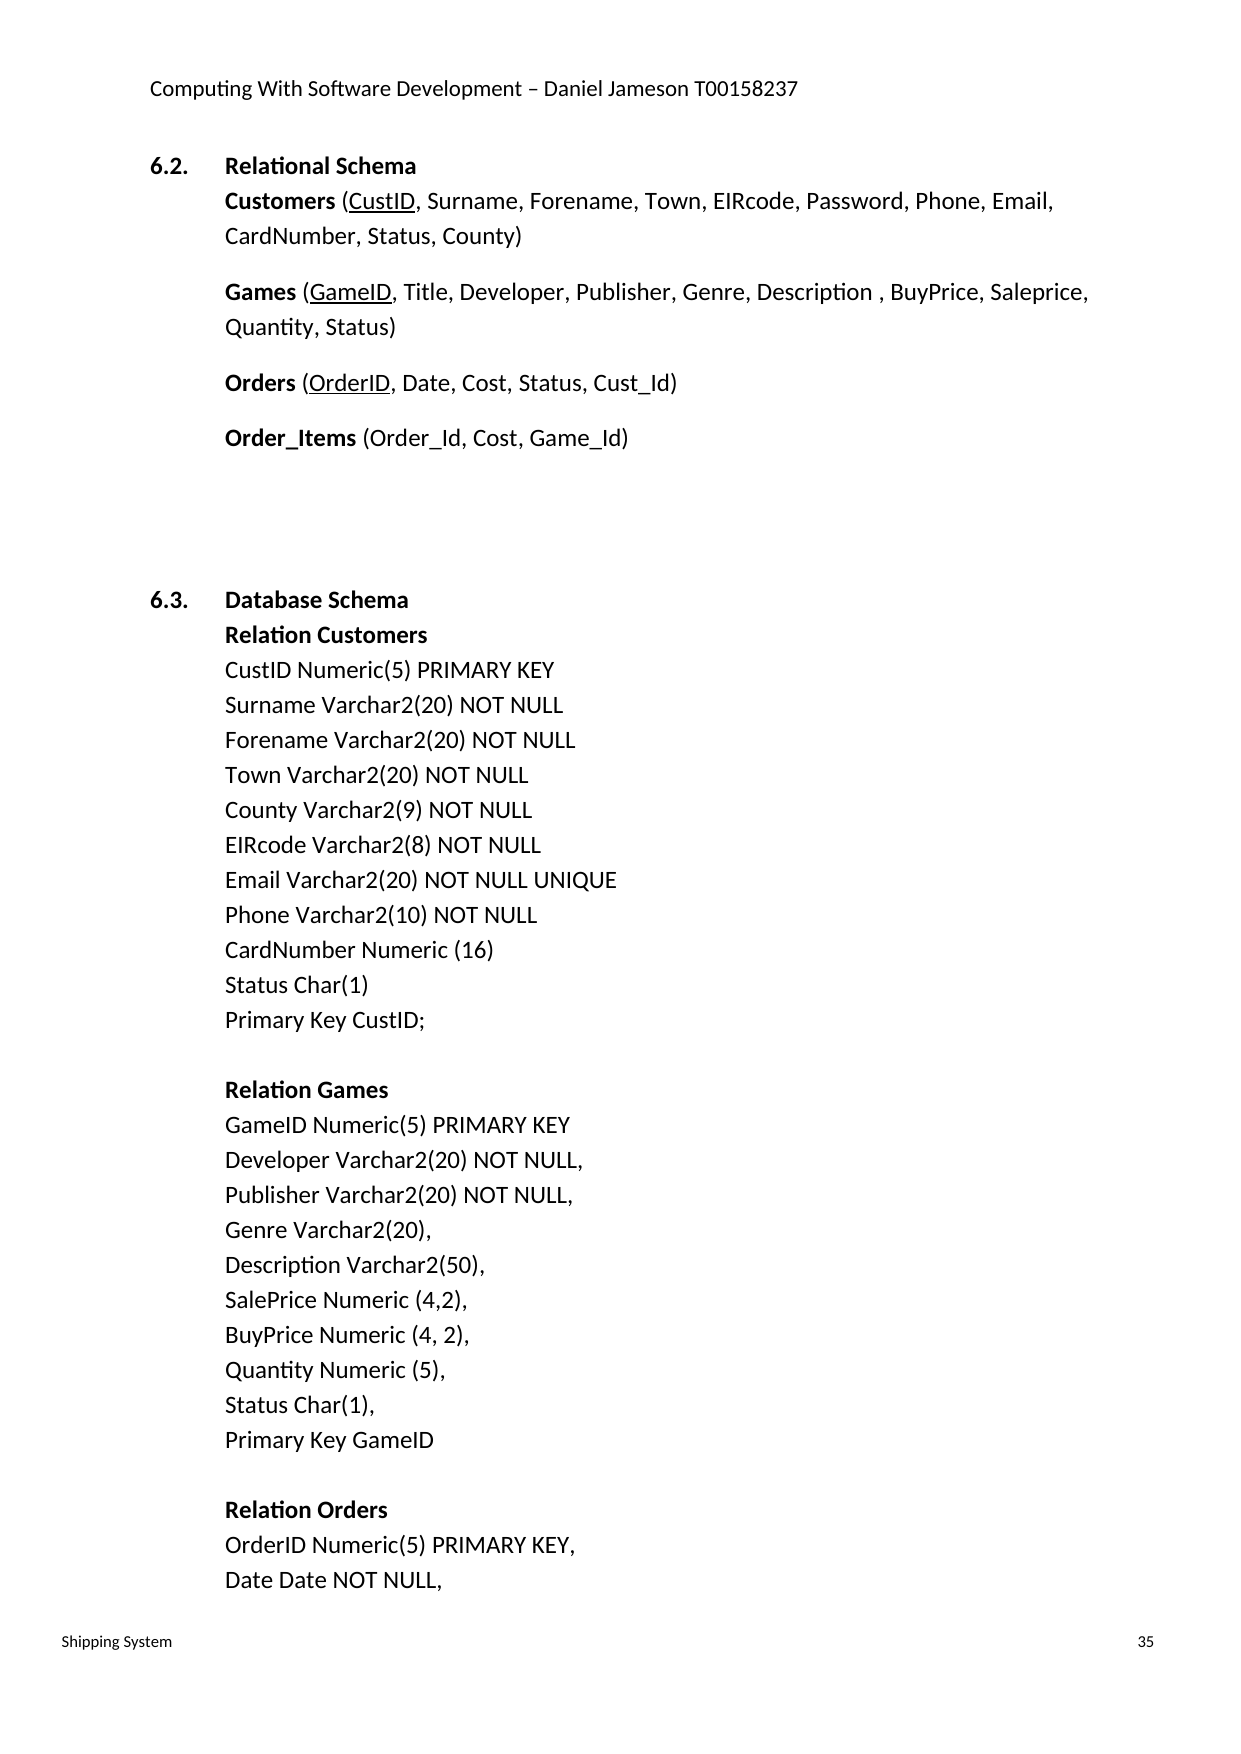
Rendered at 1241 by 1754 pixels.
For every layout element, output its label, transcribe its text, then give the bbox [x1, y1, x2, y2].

text EIRcode Varchar2(8) NOT NULL [225, 829, 1107, 860]
text Primary Key CustID; [225, 1004, 1107, 1035]
text Town Varchar2(20) NOT NULL [225, 759, 1107, 790]
text Order_Items (Order_Id, Cost, Game_Id) [225, 422, 1107, 453]
text CardNumber Numeric (16) [225, 934, 1107, 965]
text Publisher Varchar2(20) NOT NULL, [225, 1179, 1107, 1210]
text Phone Varchar2(10) NOT NULL [225, 899, 1107, 930]
text SalePrice Numeric (4,2), [225, 1284, 1107, 1315]
text Relation Customers [225, 619, 1107, 650]
text Surname Varchar2(20) NOT NULL [225, 689, 1107, 720]
text GameID Numeric(5) PRIMARY KEY [225, 1109, 1107, 1140]
text Date Date NOT NULL, [225, 1564, 1107, 1595]
text OrderID Numeric(5) PRIMARY KEY, [225, 1529, 1107, 1560]
text Relation Games [225, 1074, 1107, 1105]
text CustID Numeric(5) PRIMARY KEY [225, 654, 1107, 685]
text BuyPrice Numeric (4, 2), [225, 1319, 1107, 1350]
text Quantity Numeric (5), [225, 1354, 1107, 1385]
text Status Char(1), [225, 1389, 1107, 1420]
text County Varchar2(9) NOT NULL [225, 794, 1107, 825]
text Customers (CustID, Surname, Forename, Town, EIRcode, Password, Phone, Email, CardNumber, Status, County) [225, 185, 1107, 251]
text Relation Orders [225, 1494, 1107, 1525]
text Developer Varchar2(20) NOT NULL, [225, 1144, 1107, 1175]
text Orders (OrderID, Date, Cost, Status, Cust_Id) [225, 367, 1107, 397]
subtitle Database Schema [150, 584, 1107, 615]
text Genre Varchar2(20), [225, 1214, 1107, 1245]
subtitle Relational Schema [150, 150, 1107, 181]
text Email Varchar2(20) NOT NULL UNIQUE [225, 864, 1107, 895]
text Status Char(1) [225, 969, 1107, 1000]
text Primary Key GameID [225, 1424, 1107, 1455]
text Forename Varchar2(20) NOT NULL [225, 724, 1107, 755]
text Games (GameID, Title, Developer, Publisher, Genre, Description , BuyPrice, Saleprice, Quantity, Status) [225, 276, 1107, 341]
text Description Varchar2(50), [225, 1249, 1107, 1280]
